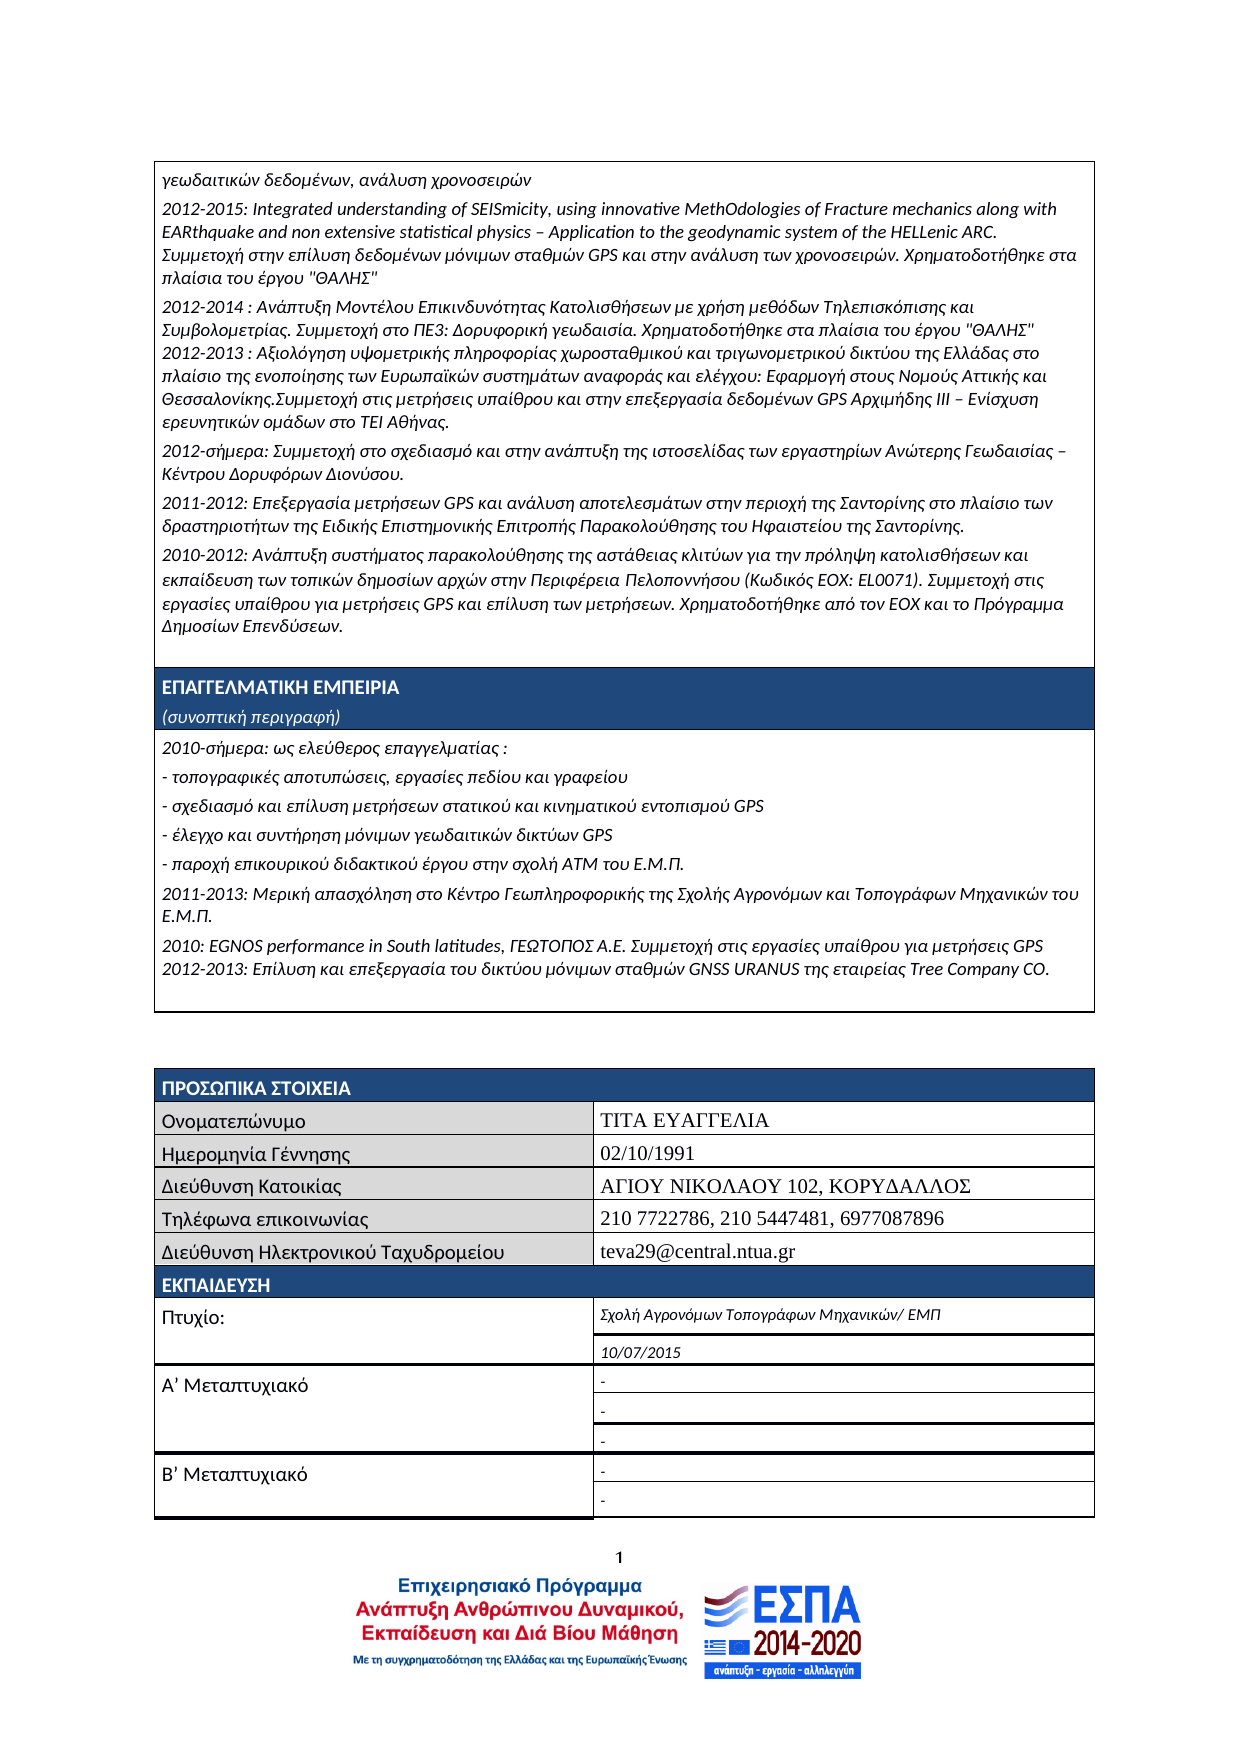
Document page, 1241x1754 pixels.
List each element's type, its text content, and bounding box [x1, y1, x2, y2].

table_cell 02/10/1991 [594, 1135, 1094, 1166]
table_cell Διεύθυνση Κατοικίας [155, 1168, 593, 1199]
table_cell 2010-σήμερα: ως ελεύθερος επαγγελματίας : - τοπογραφικές αποτυπώσεις, εργασίες πεδίου και γραφείου - σχεδιασμό και επίλυση μετρήσεων στατικού και κινηματικού εντοπισμού GPS - έλεγχο και συντήρηση μόνιμων γεωδαιτικών δικτύων GPS - παροχή επικουρικού διδακτικού έργου στην σχολή ΑΤΜ του Ε.Μ.Π. 2011-2013: Μερική απασχόληση στο Κέντρο Γεωπληροφορικής της Σχολής Αγρονόμων και Τοπογράφων Μηχανικών του Ε.Μ.Π. 2010: EGNOS performance in South latitudes, ΓΕΩΤΟΠΟΣ Α.Ε. Συμμετοχή στις εργασίες υπαίθρου για μετρήσεις GPS 2012-2013: Επίλυση και επεξεργασία του δικτύου μόνιμων σταθμών GNSS URANUS της εταιρείας Tree Company CO. [155, 730, 1094, 1011]
table_cell Ονοματεπώνυμο [155, 1102, 593, 1134]
table_cell ΤΙΤΑ ΕΥΑΓΓΕΛΙΑ [594, 1102, 1094, 1134]
table_cell teva29@central.ntua.gr [594, 1233, 1094, 1264]
table_cell Ημερομηνία Γέννησης [155, 1135, 593, 1166]
table_header ΠΡΟΣΩΠΙΚΑ ΣΤΟΙΧΕΙΑ [155, 1069, 1094, 1101]
table_cell ΑΓΙΟΥ ΝΙΚΟΛΑΟΥ 102, ΚΟΡΥΔΑΛΛΟΣ [594, 1168, 1094, 1199]
table_cell Πτυχίο: [155, 1298, 593, 1362]
table_cell - [594, 1393, 1094, 1422]
table_cell - [594, 1455, 1094, 1481]
table_cell - [594, 1366, 1094, 1392]
table_cell Διεύθυνση Ηλεκτρονικού Ταχυδρομείου [155, 1233, 593, 1264]
table_cell - [594, 1482, 1094, 1516]
table_cell Τηλέφωνα επικοινωνίας [155, 1200, 593, 1232]
table_cell Σχολή Αγρονόμων Τοπογράφων Μηχανικών/ ΕΜΠ [594, 1298, 1094, 1333]
table_cell ΕΚΠΑΙΔΕΥΣΗ [155, 1266, 1094, 1297]
table_cell Α’ Μεταπτυχιακό [155, 1366, 593, 1451]
table_cell - [594, 1425, 1094, 1451]
table_cell 210 7722786, 210 5447481, 6977087896 [594, 1200, 1094, 1232]
table_cell Β’ Μεταπτυχιακό [155, 1455, 593, 1516]
picture [339, 1563, 864, 1681]
table_cell 10/07/2015 [594, 1336, 1094, 1362]
table_cell ΕΠΑΓΓΕΛΜΑΤΙΚΗ ΕΜΠΕΙΡΙΑ (συνοπτική περιγραφή) [155, 668, 1094, 729]
